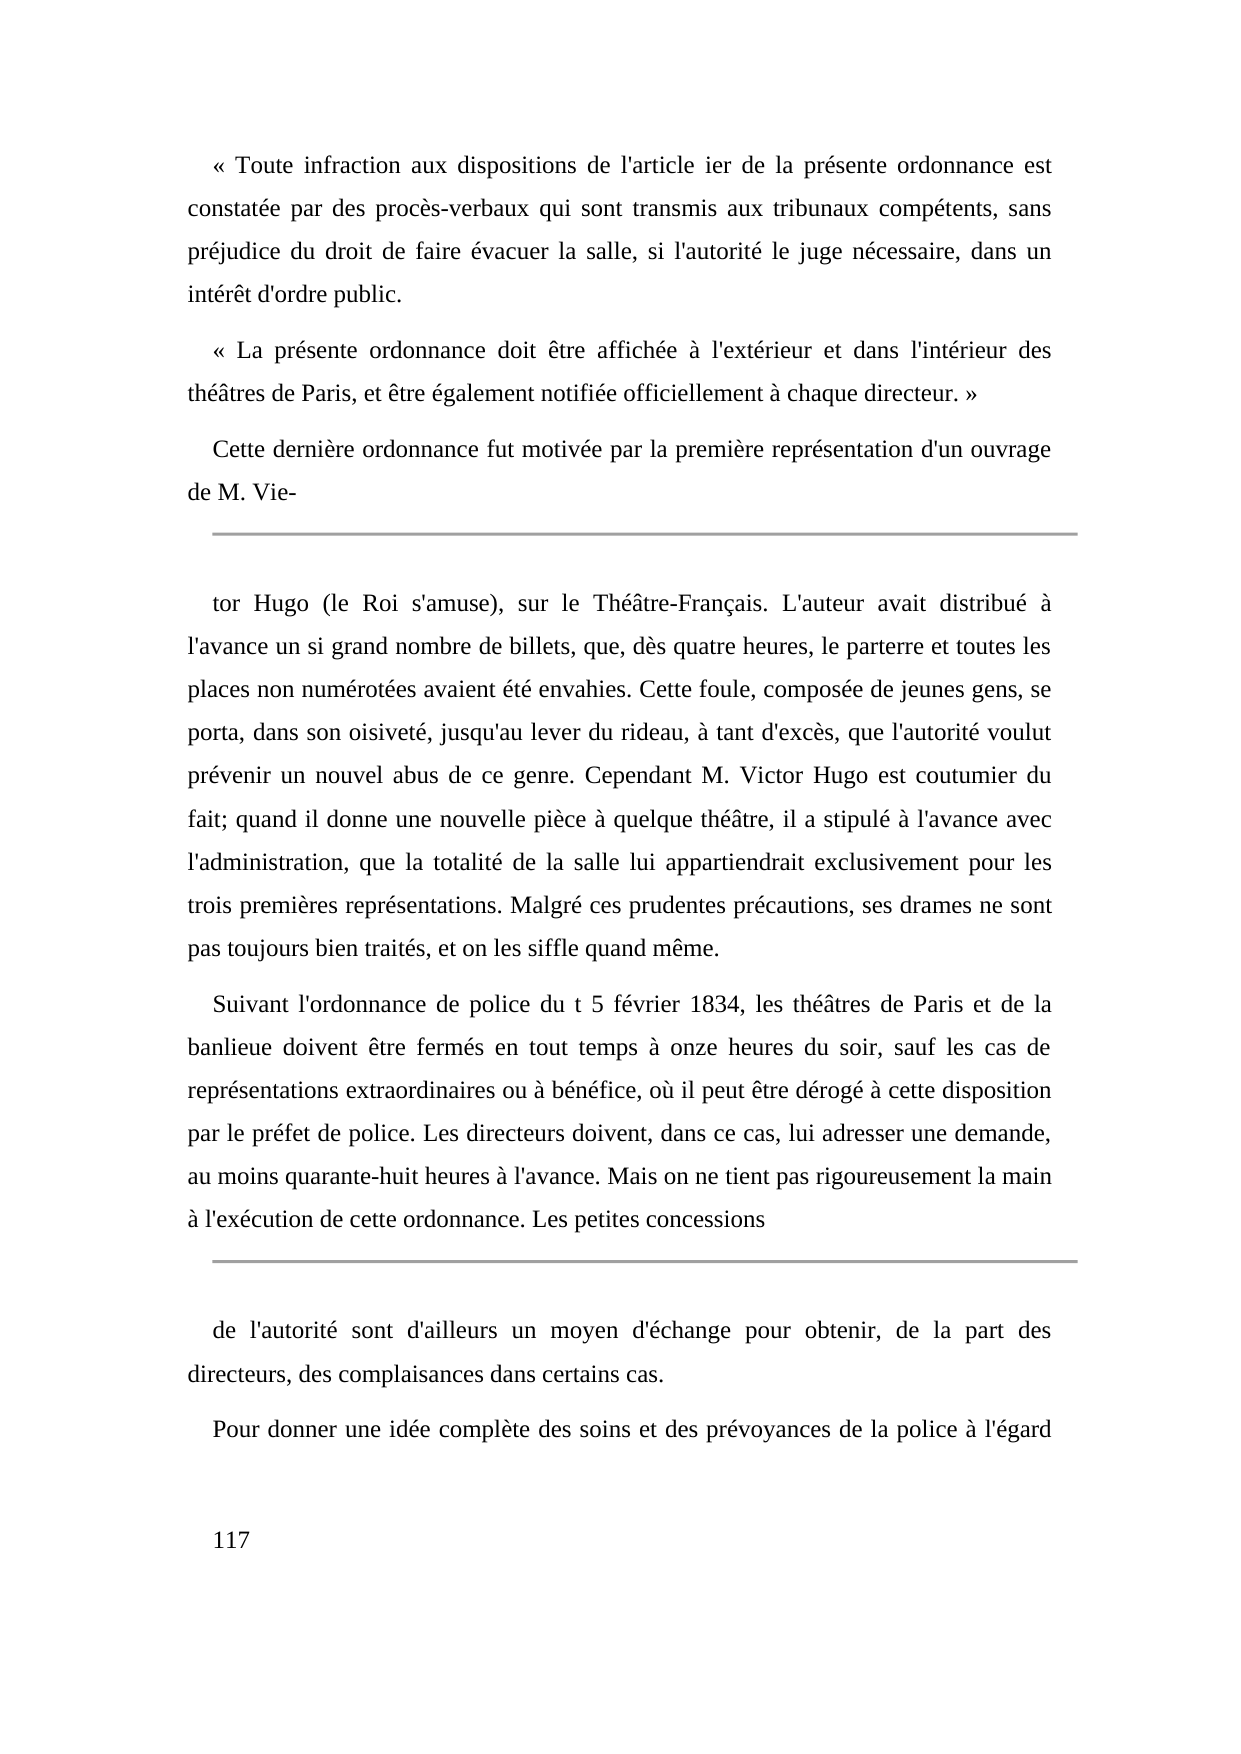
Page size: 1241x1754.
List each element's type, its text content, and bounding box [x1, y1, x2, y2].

text Suivant l'ordonnance de police du t 5 février 1834, les théâtres de Paris et de la banlieue doivent être fermés en tout temps à onze heures du soir, sauf les cas de représentations extraordinaires ou à bénéfice, où il peut être dérogé à cette disposition par le préfet de police. Les directeurs doivent, dans ce cas, lui adresser une demande, au moins quarante-huit heures à l'avance. Mais on ne tient pas rigoureusement la main à l'exécution de cette ordonnance. Les petites concessions [187, 989, 1053, 1233]
text Cette dernière ordonnance fut motivée par la première représentation d'un ouvrage de M. Vie- [187, 434, 1053, 506]
text de l'autorité sont d'ailleurs un moyen d'échange pour obtenir, de la part des directeurs, des complaisances dans certains cas. [187, 1316, 1053, 1387]
text « Toute infraction aux dispositions de l'article ier de la présente ordonnance est constatée par des procès-verbaux qui sont transmis aux tribunaux compétents, sans préjudice du droit de faire évacuer la salle, si l'autorité le juge nécessaire, dans un intérêt d'ordre public. [187, 150, 1053, 308]
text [187, 1414, 1053, 1443]
text tor Hugo (le Roi s'amuse), sur le Théâtre-Français. L'auteur avait distribué à l'avance un si grand nombre de billets, que, dès quatre heures, le parterre et toutes les places non numérotées avaient été envahies. Cette foule, composée de jeunes gens, se porta, dans son oisiveté, jusqu'au lever du rideau, à tant d'excès, que l'autorité voulut prévenir un nouvel abus de ce genre. Cependant M. Victor Hugo est coutumier du fait; quand il donne une nouvelle pièce à quelque théâtre, il a stipulé à l'avance avec l'administration, que la totalité de la salle lui appartiendrait exclusivement pour les trois premières représentations. Malgré ces prudentes précautions, ses drames ne sont pas toujours bien traités, et on les siffle quand même. [187, 588, 1053, 962]
text « La présente ordonnance doit être affichée à l'extérieur et dans l'intérieur des théâtres de Paris, et être également notifiée officiellement à chaque directeur. » [187, 335, 1053, 407]
